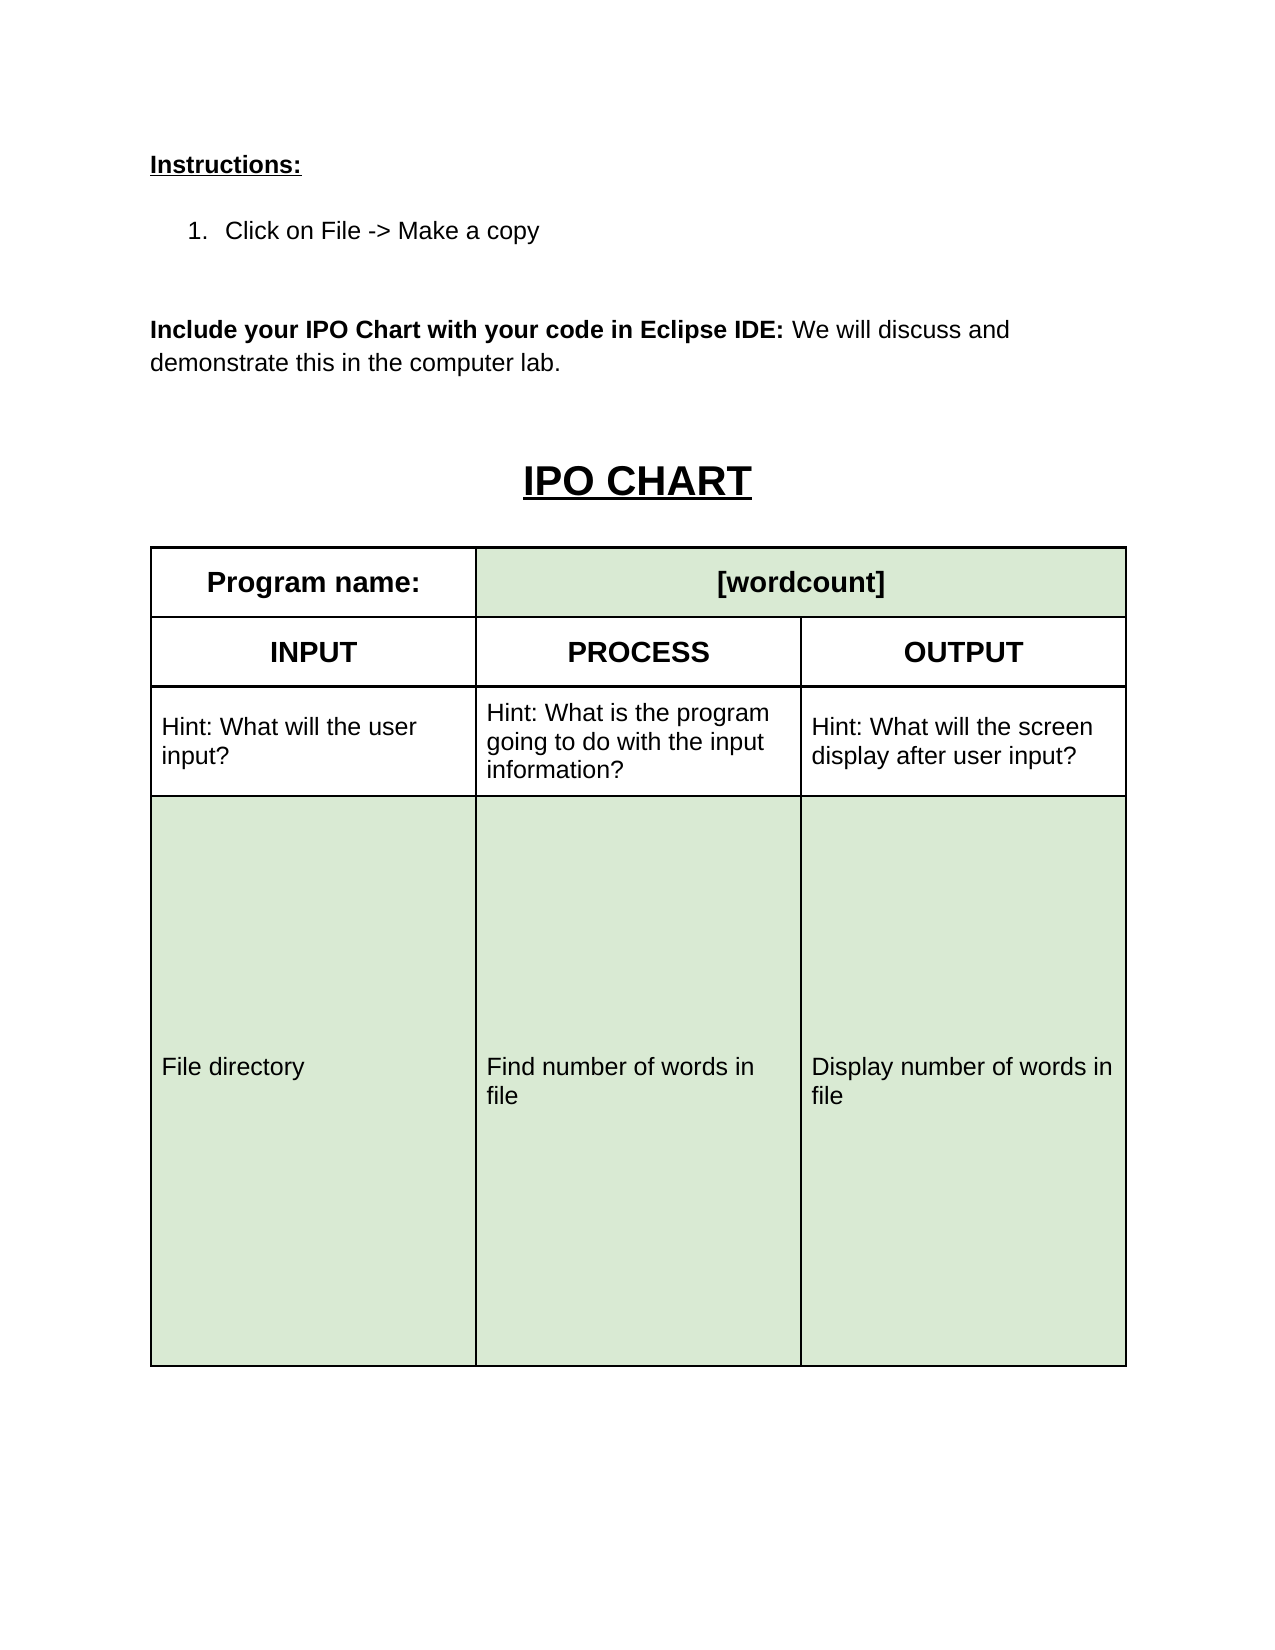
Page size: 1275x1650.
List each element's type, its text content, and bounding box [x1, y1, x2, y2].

table_cell Display number of words in file [802, 797, 1125, 1365]
table_header Program name: [152, 549, 475, 616]
table_cell INPUT [152, 618, 475, 685]
table_cell Hint: What is the program going to do with the input information? [477, 688, 800, 794]
table_cell Find number of words in file [477, 797, 800, 1365]
table_cell OUTPUT [802, 618, 1125, 685]
table_cell Hint: What will the screen display after user input? [802, 688, 1125, 794]
text Include your IPO Chart with your code in Eclipse IDE: We will discuss and demonstrate this in the computer lab. [150, 315, 1125, 377]
table_cell Hint: What will the user input? [152, 688, 475, 794]
table_cell File directory [152, 797, 475, 1365]
list Click on File -> Make a copy [187, 216, 1125, 245]
table_header [wordcount] [477, 549, 1125, 616]
subtitle IPO CHART [150, 456, 1125, 504]
text Instructions: [150, 150, 1125, 179]
table_cell PROCESS [477, 618, 800, 685]
